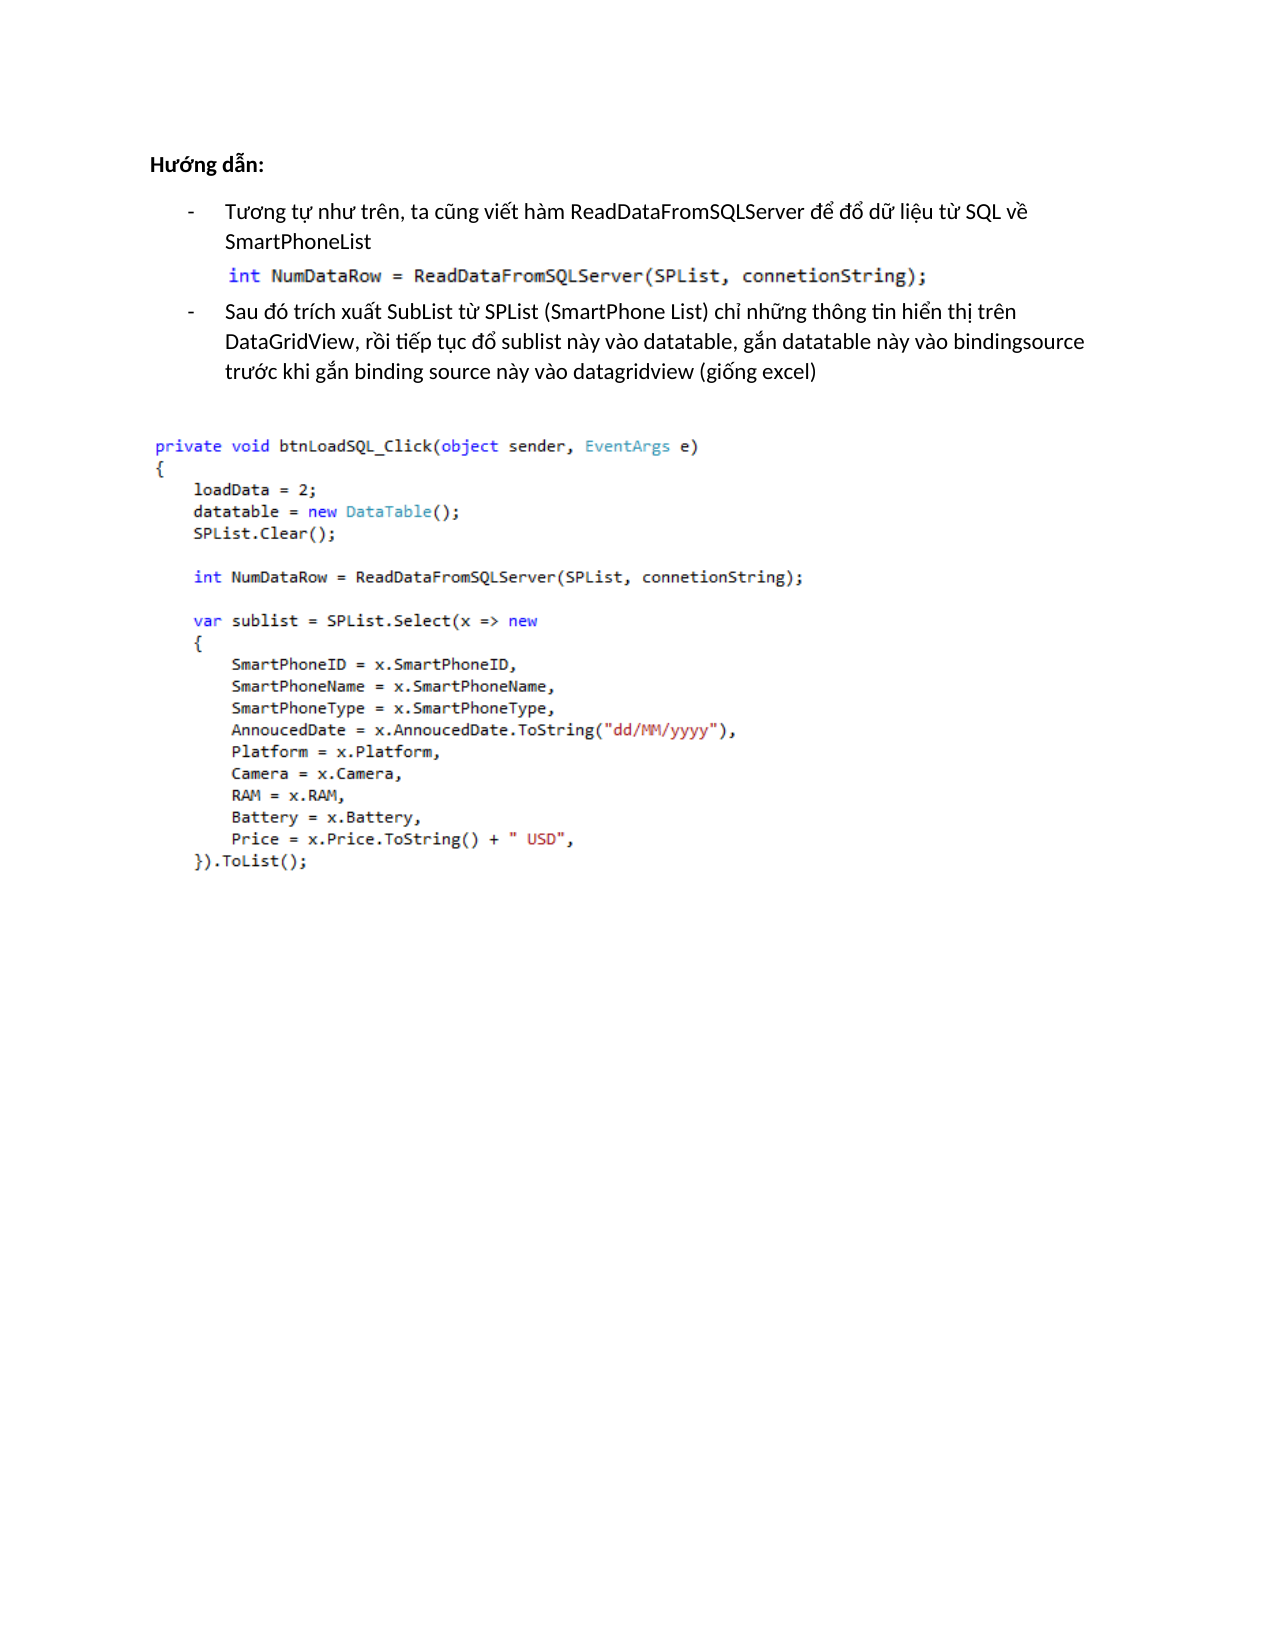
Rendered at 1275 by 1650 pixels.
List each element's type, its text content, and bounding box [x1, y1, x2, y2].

picture [150, 434, 1125, 876]
list Tương tự như trên, ta cũng viết hàm ReadDataFromSQLServer để đổ dữ liệu từ SQL về SmartPhoneList [187, 197, 1125, 255]
picture [225, 257, 936, 295]
list Sau đó trích xuất SubList từ SPList (SmartPhone List) chỉ những thông tin hiển thị trên DataGridView, rồi tiếp tục đổ sublist này vào datatable, gắn datatable này vào bindingsource trước khi gắn binding source này vào datagridview (giống excel) [187, 297, 1125, 385]
text Hướng dẫn: [150, 150, 1125, 178]
